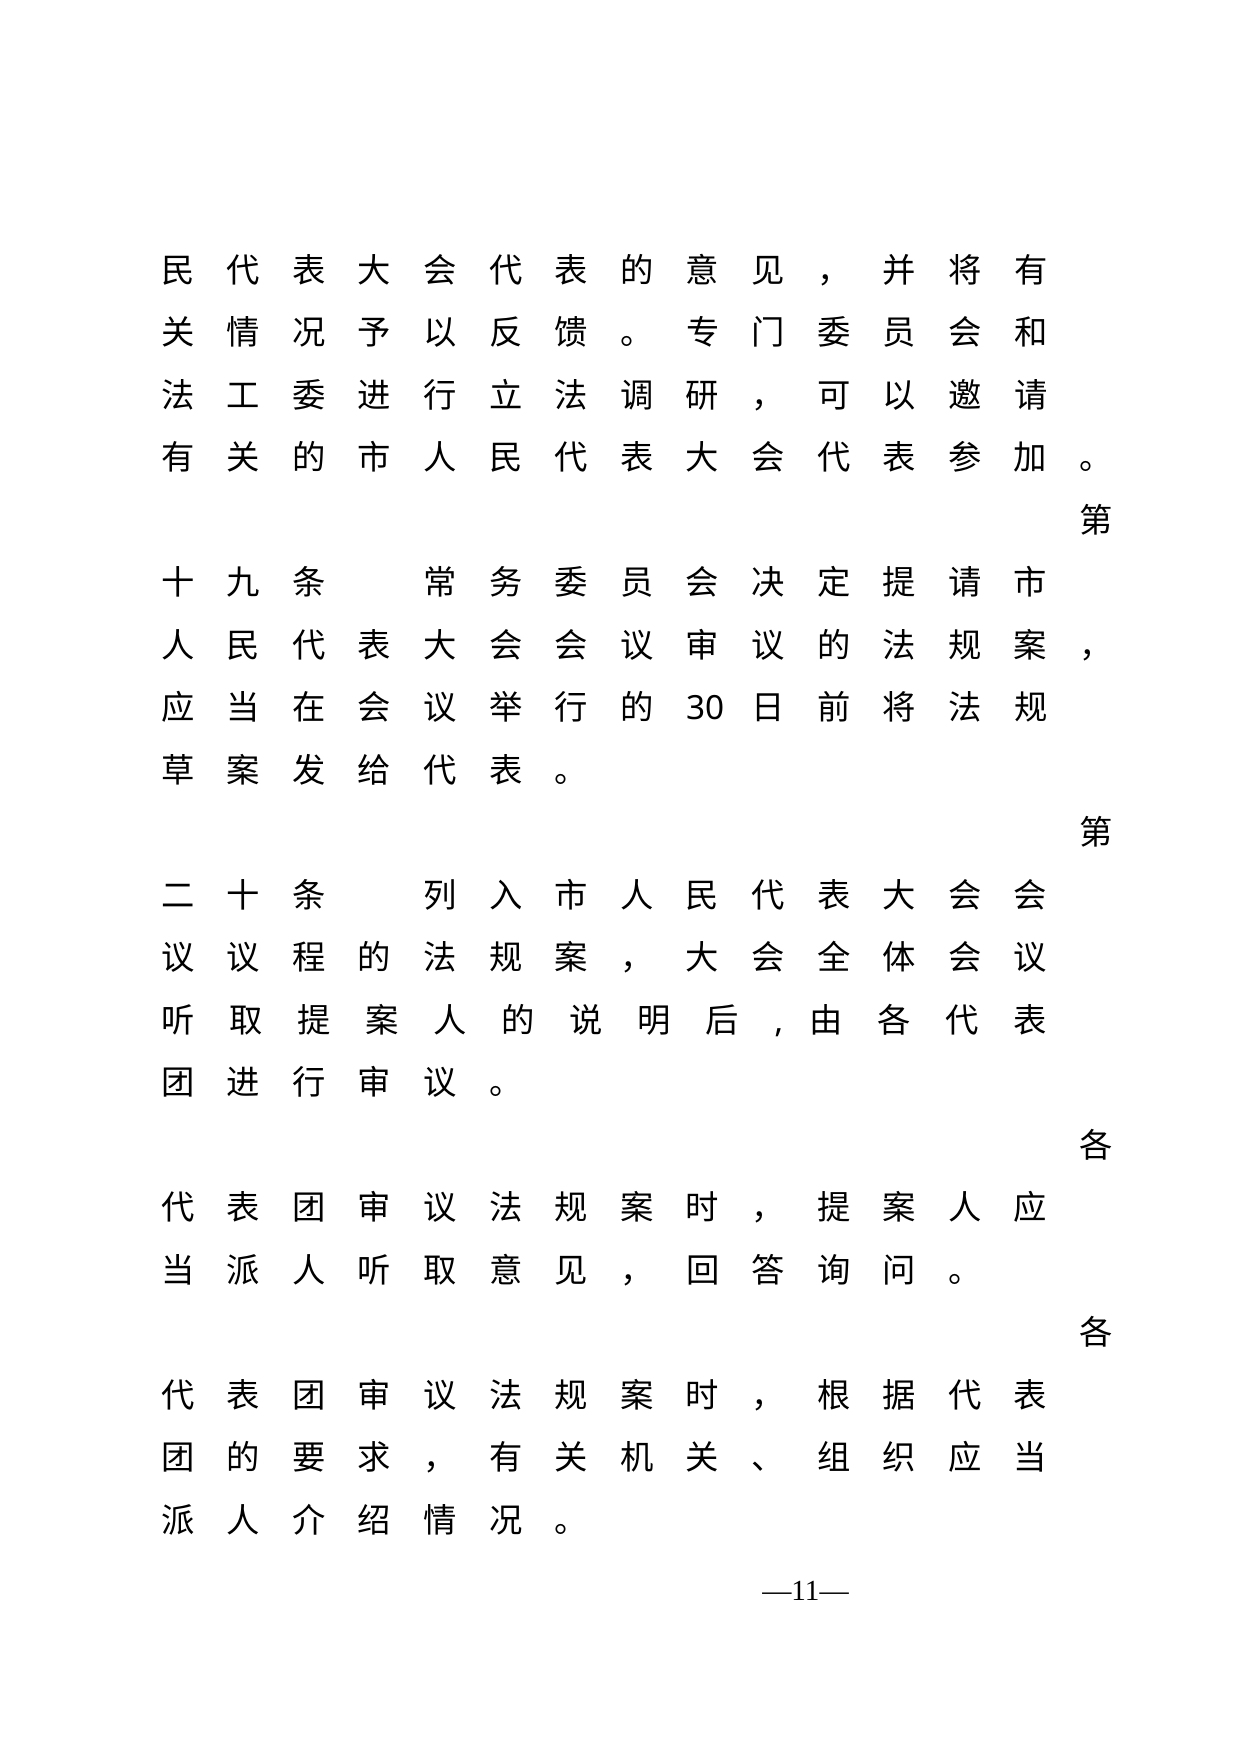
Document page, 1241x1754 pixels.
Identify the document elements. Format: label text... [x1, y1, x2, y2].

text 各代表团审议法规案时，根据代表团的要求，有关机关、组织应当派人介绍情况。 [161, 1299, 1079, 1549]
text 各代表团审议法规案时，提案人应当派人听取意见，回答询问。 [161, 1111, 1079, 1299]
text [161, 236, 1079, 486]
text 第二十条 列入市人民代表大会会议议程的法规案，大会全体会议听取提案人的说明后,由各代表团进行审议。 [161, 799, 1079, 1111]
text 第十九条 常务委员会决定提请市人民代表大会会议审议的法规案，应当在会议举行的30日前将法规草案发给代表。 [161, 486, 1079, 799]
